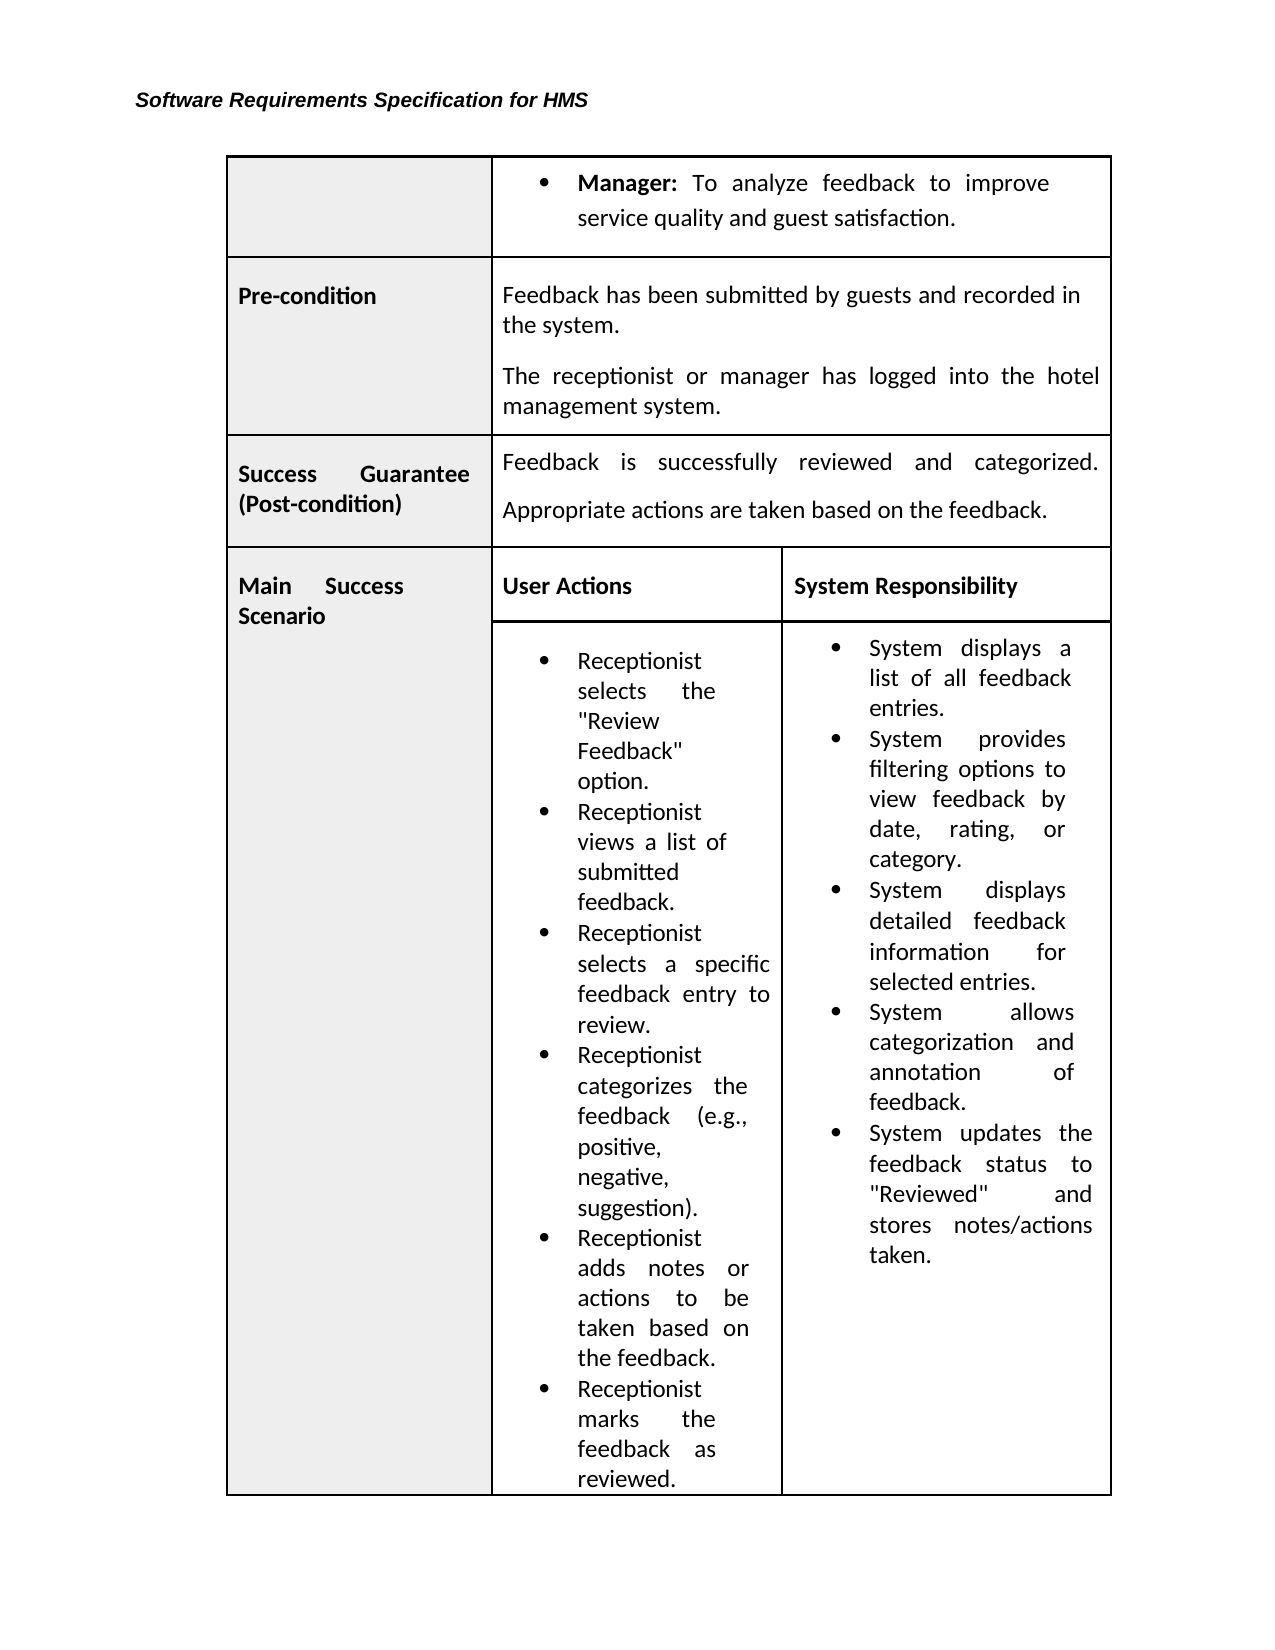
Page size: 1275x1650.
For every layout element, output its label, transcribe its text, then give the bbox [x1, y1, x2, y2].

table_cell Feedback is successfully reviewed and categorized. Appropriate actions are taken based on the feedback. [493, 436, 1110, 546]
table_header [228, 158, 491, 256]
table_cell Receptionist selects the "Review Feedback" option. Receptionist views a list of submitted feedback. Receptionist selects a specific feedback entry to review. Receptionist categorizes the feedback (e.g., positive, negative, suggestion). Receptionist adds notes or actions to be taken based on the feedback. Receptionist marks the feedback as reviewed. [493, 623, 781, 1494]
table_header Manager: To analyze feedback to improve service quality and guest satisfaction. [493, 158, 1110, 256]
table_cell System displays a list of all feedback entries. System provides filtering options to view feedback by date, rating, or category. System displays detailed feedback information for selected entries. System allows categorization and annotation of feedback. System updates the feedback status to "Reviewed" and stores notes/actions taken. [783, 623, 1110, 1494]
table_cell Feedback has been submitted by guests and recorded in the system. The receptionist or manager has logged into the hotel management system. [493, 258, 1110, 434]
table_cell Main Success Scenario [228, 548, 491, 1494]
table_cell User Actions [493, 548, 781, 620]
table_cell Pre-condition [228, 258, 491, 434]
table_cell System Responsibility [783, 548, 1110, 620]
table_cell Success Guarantee (Post-condition) [228, 436, 491, 546]
